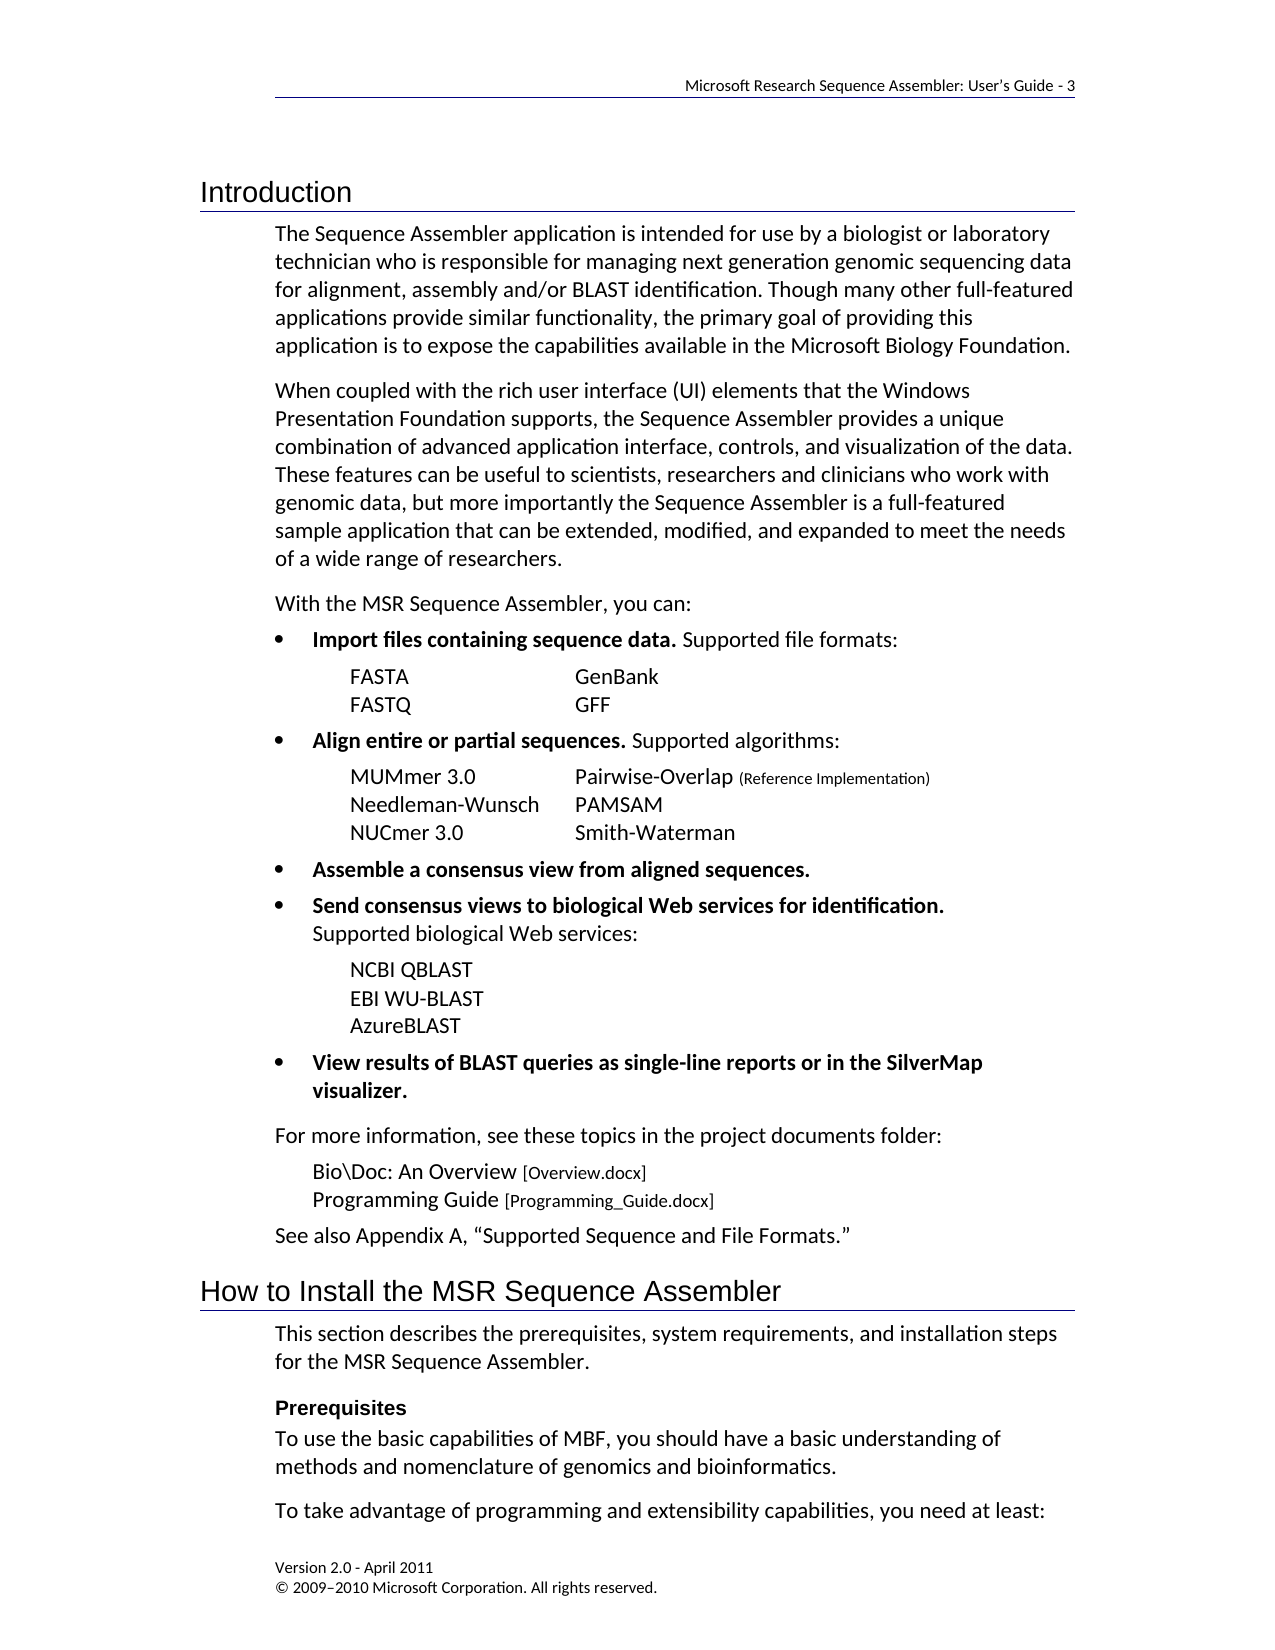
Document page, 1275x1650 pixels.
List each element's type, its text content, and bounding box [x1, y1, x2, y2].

text To take advantage of programming and extensibility capabilities, you need at least: [275, 1497, 1075, 1525]
subtitle Introduction [200, 175, 1075, 211]
subtitle How to Install the MSR Sequence Assembler [200, 1274, 1075, 1310]
text Bio\Doc: An Overview [Overview.docx] Programming Guide [Programming_Guide.docx] [312, 1157, 1075, 1213]
text This section describes the prerequisites, system requirements, and installation steps for the MSR Sequence Assembler. [275, 1319, 1075, 1375]
text See also Appendix A, “Supported Sequence and File Formats.” [275, 1221, 1075, 1249]
list Send consensus views to biological Web services for identification. Supported biological Web services: [275, 891, 1075, 947]
text NCBI QBLAST EBI WU-BLAST AzureBLAST [350, 956, 1075, 1040]
text FASTA GenBank FASTQ GFF [350, 662, 1075, 718]
text MUMmer 3.0 Pairwise-Overlap (Reference Implementation) Needleman-Wunsch PAMSAM NUCmer 3.0 Smith-Waterman [350, 762, 1075, 847]
text The Sequence Assembler application is intended for use by a biologist or laboratory technician who is responsible for managing next generation genomic sequencing data for alignment, assembly and/or BLAST identification. Though many other full-featured applications provide similar functionality, the primary goal of providing this application is to expose the capabilities available in the Microsoft Biology Foundation. [275, 219, 1075, 359]
list Import files containing sequence data. Supported file formats: [275, 625, 1075, 653]
subtitle Prerequisites [275, 1396, 1075, 1420]
list View results of BLAST queries as single-line reports or in the SilverMap visualizer. [275, 1048, 1075, 1104]
list Assemble a consensus view from aligned sequences. [275, 855, 1075, 883]
text When coupled with the rich user interface (UI) elements that the Windows Presentation Foundation supports, the Sequence Assembler provides a unique combination of advanced application interface, controls, and visualization of the data. These features can be useful to scientists, researchers and clinicians who work with genomic data, but more importantly the Sequence Assembler is a full-featured sample application that can be extended, modified, and expanded to meet the needs of a wide range of researchers. [275, 376, 1075, 572]
list Align entire or partial sequences. Supported algorithms: [275, 726, 1075, 754]
text For more information, see these topics in the project documents folder: [275, 1121, 1075, 1149]
text To use the basic capabilities of MBF, you should have a basic understanding of methods and nomenclature of genomics and bioinformatics. [275, 1424, 1075, 1480]
text With the MSR Sequence Assembler, you can: [275, 589, 1075, 617]
